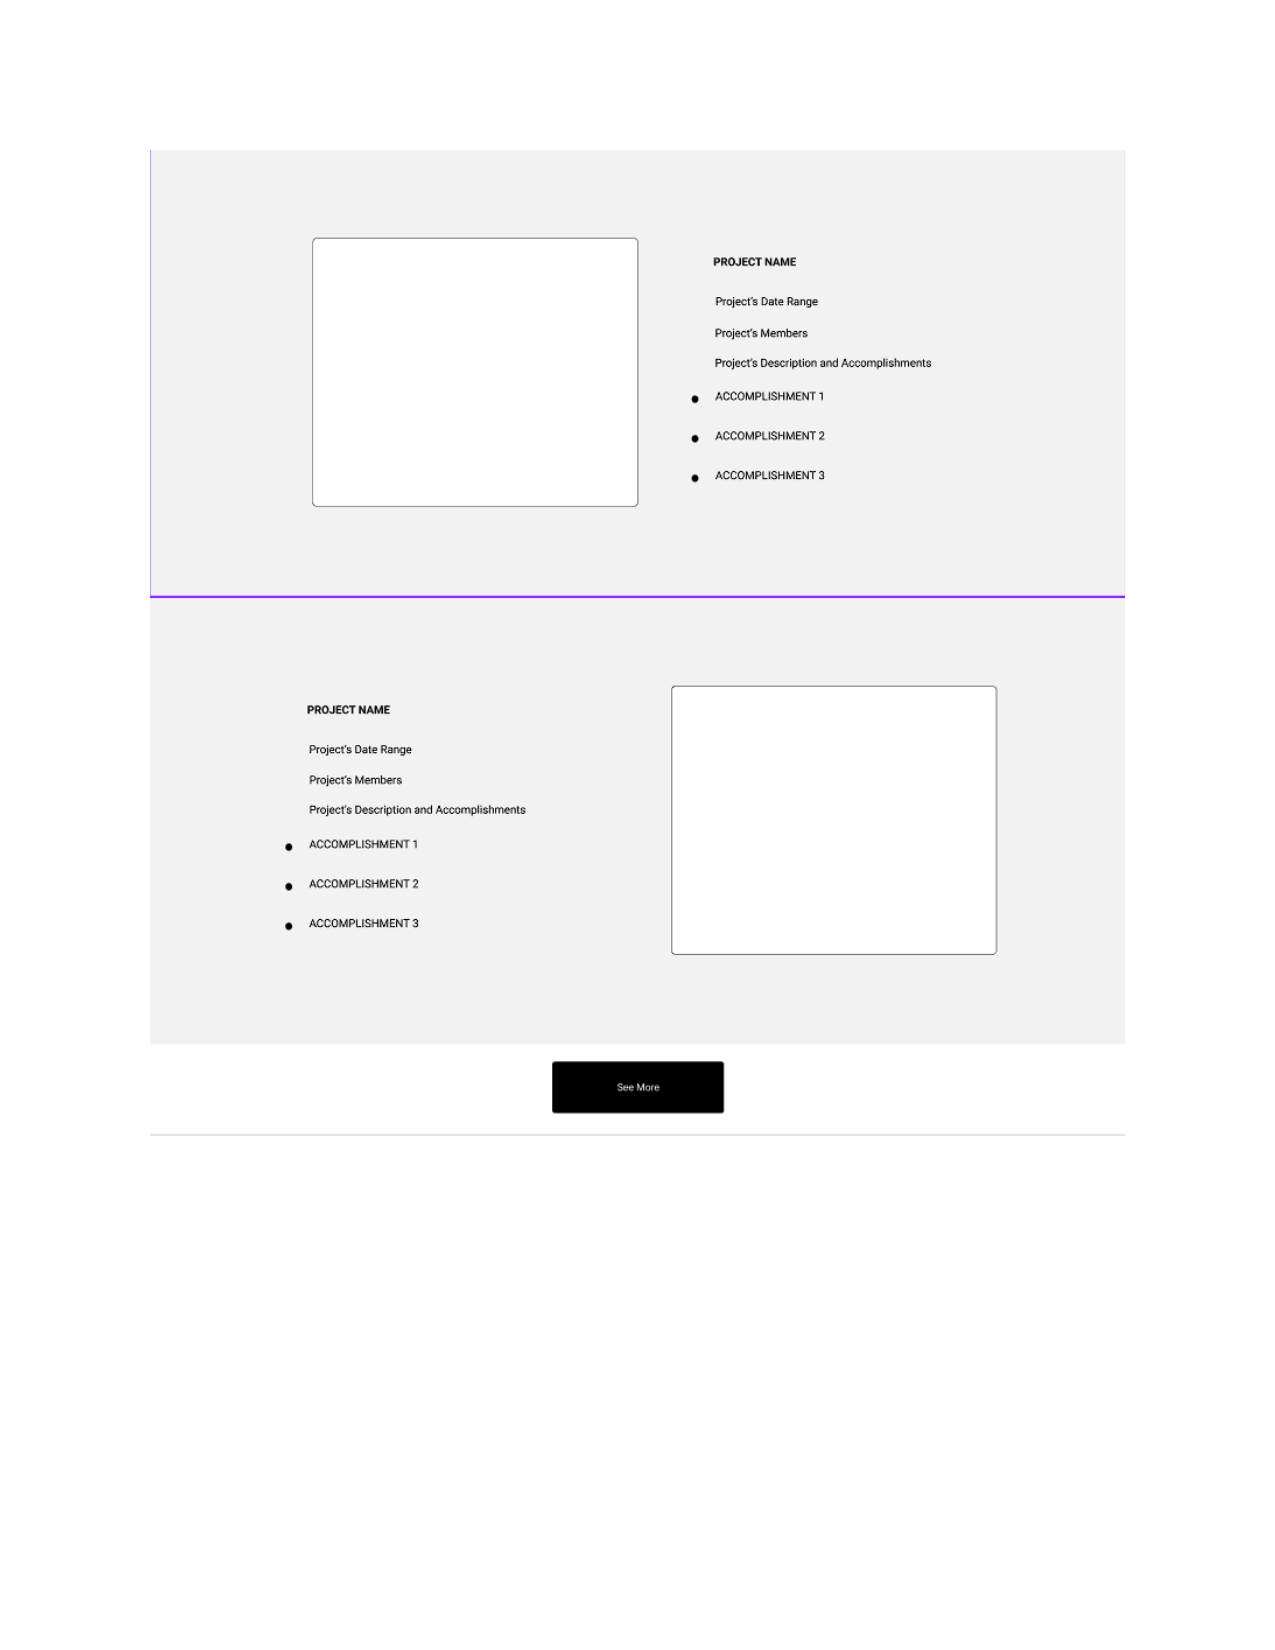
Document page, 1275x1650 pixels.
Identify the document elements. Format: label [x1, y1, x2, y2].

picture [150, 150, 1125, 1136]
